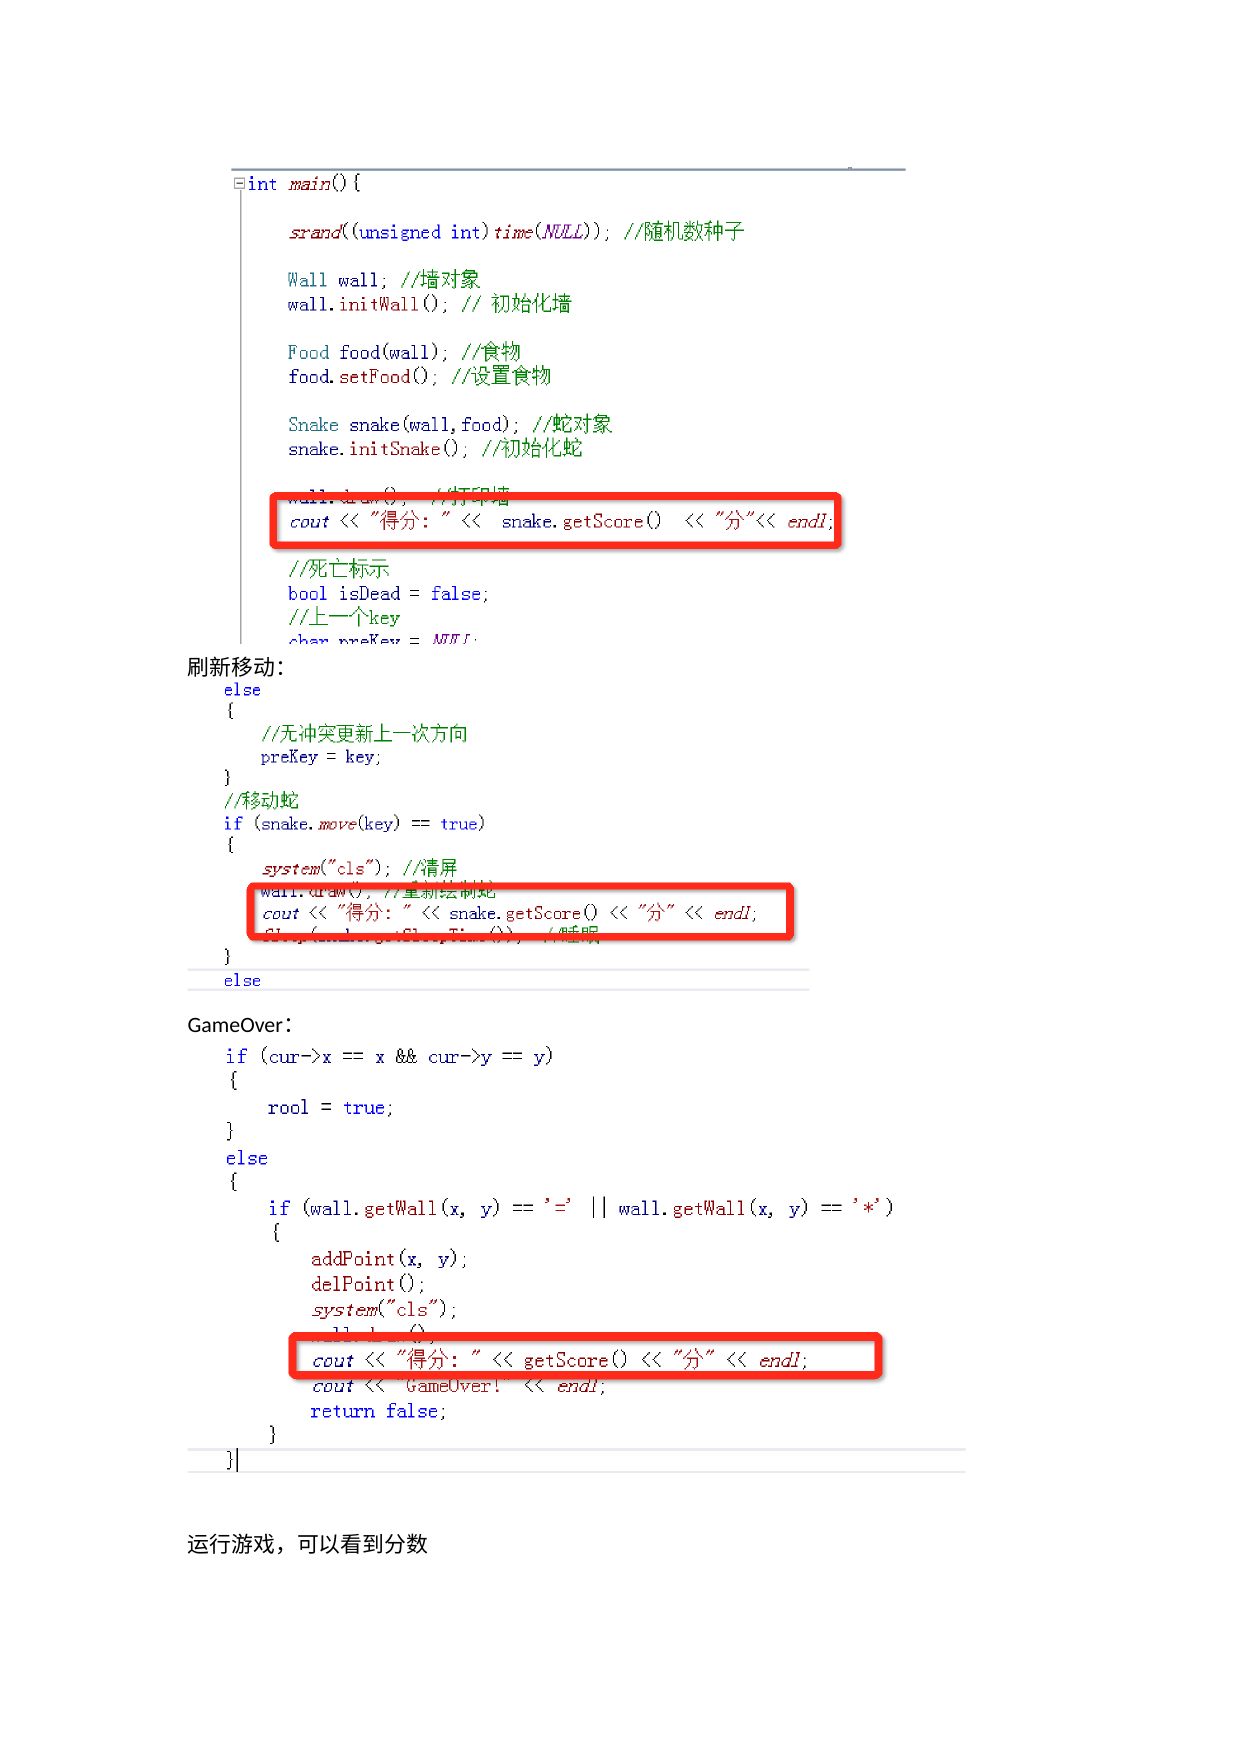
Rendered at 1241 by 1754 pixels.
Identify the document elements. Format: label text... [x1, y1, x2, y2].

text 刷新移动： [187, 649, 1053, 682]
text GameOver： [187, 1007, 1053, 1039]
text 运行游戏，可以看到分数 [187, 1527, 1053, 1559]
picture [187, 1039, 966, 1473]
picture [231, 167, 906, 644]
picture [187, 682, 810, 993]
